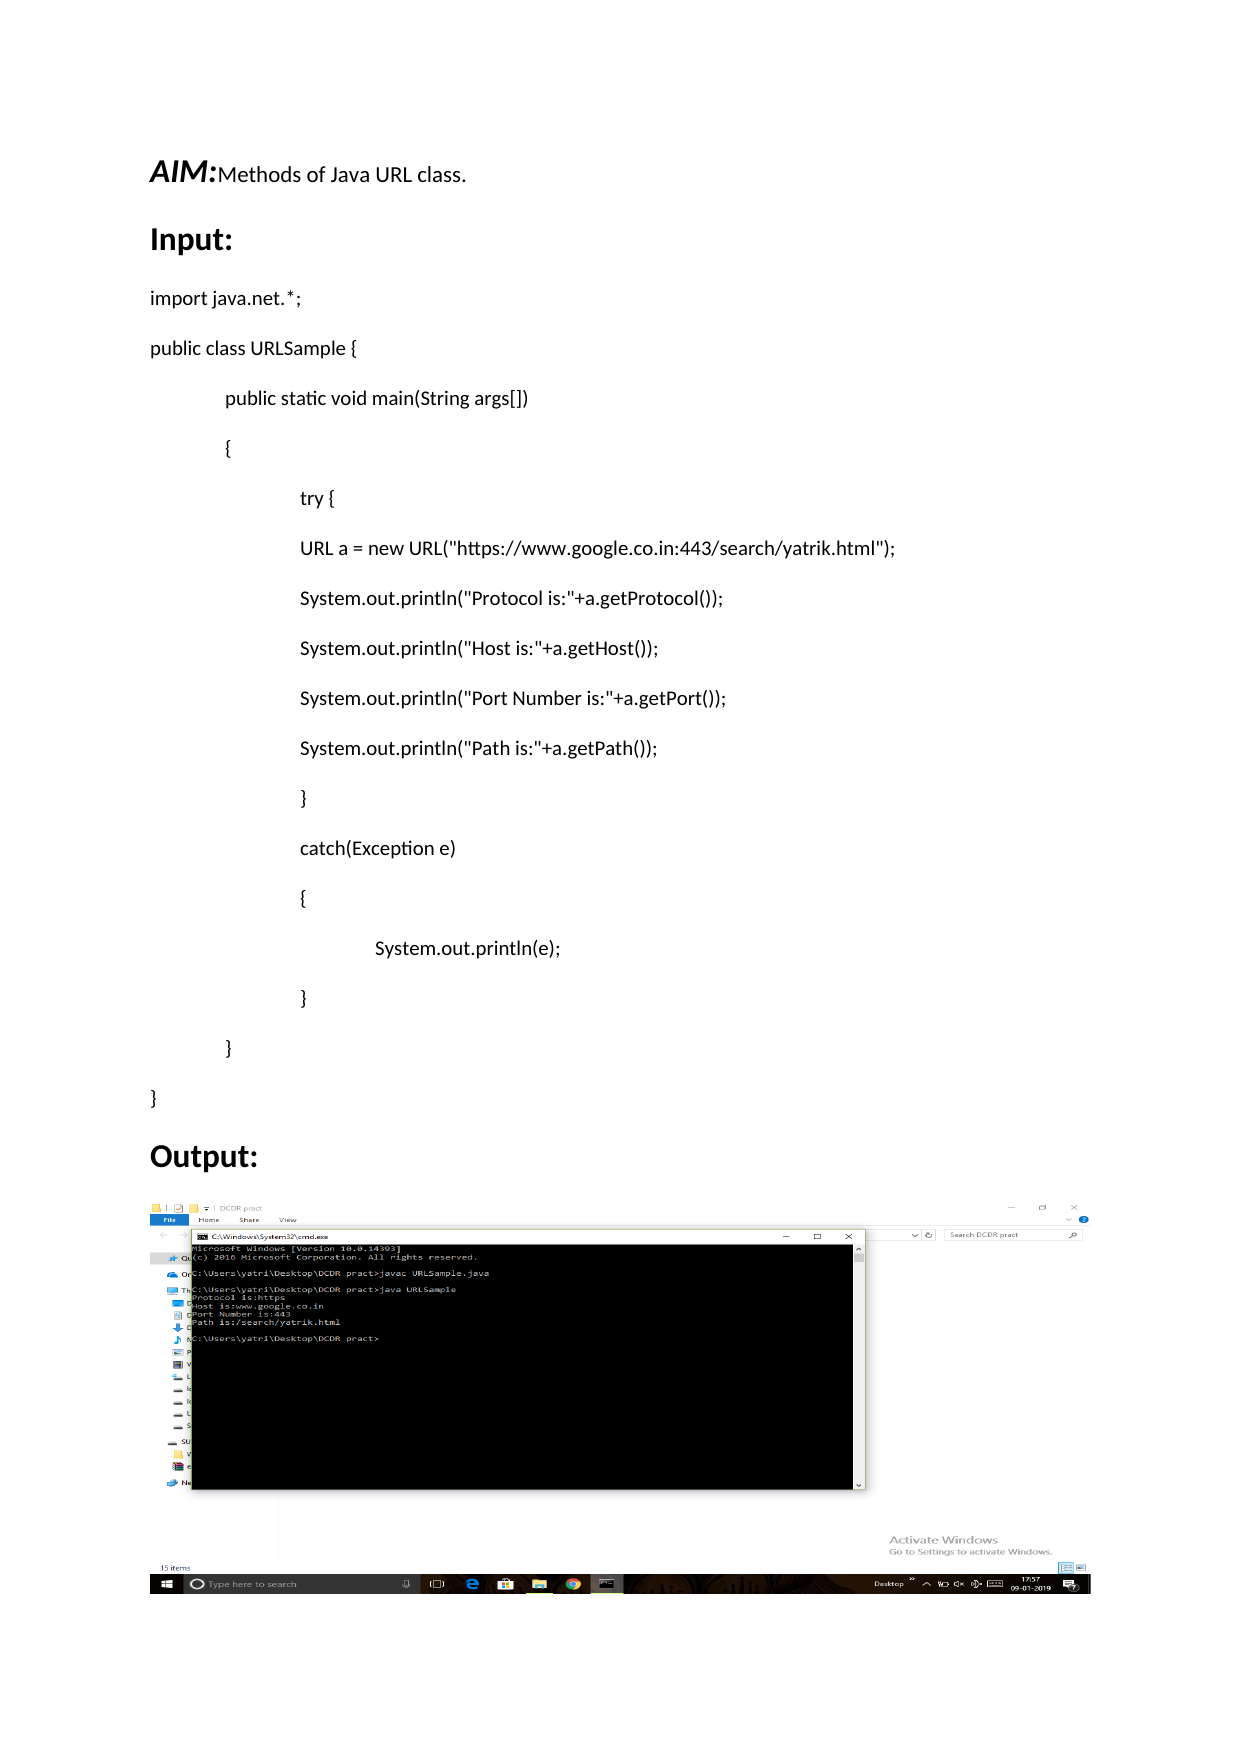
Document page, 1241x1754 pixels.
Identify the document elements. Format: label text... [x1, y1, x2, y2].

text System.out.println("Host is:"+a.getHost()); [150, 635, 1090, 661]
text } [150, 985, 1090, 1011]
text import java.net.*; [150, 285, 1090, 311]
text } [150, 785, 1090, 811]
text Output: [150, 1135, 1090, 1176]
text System.out.println("Protocol is:"+a.getProtocol()); [150, 585, 1090, 611]
text public static void main(String args[]) [150, 385, 1090, 411]
text { [150, 885, 1090, 911]
text URL a = new URL("https://www.google.co.in:443/search/yatrik.html"); [150, 535, 1090, 561]
text System.out.println("Port Number is:"+a.getPort()); [150, 685, 1090, 711]
text catch(Exception e) [150, 835, 1090, 861]
text System.out.println("Path is:"+a.getPath()); [150, 735, 1090, 761]
text public class URLSample { [150, 335, 1090, 361]
text } [150, 1035, 1090, 1061]
text } [150, 1085, 1090, 1111]
text try { [150, 485, 1090, 511]
picture [150, 1202, 1091, 1594]
text { [150, 435, 1090, 461]
text AIM:Methods of Java URL class. [150, 150, 1090, 191]
text Input: [150, 218, 1090, 258]
text System.out.println(e); [150, 935, 1090, 961]
